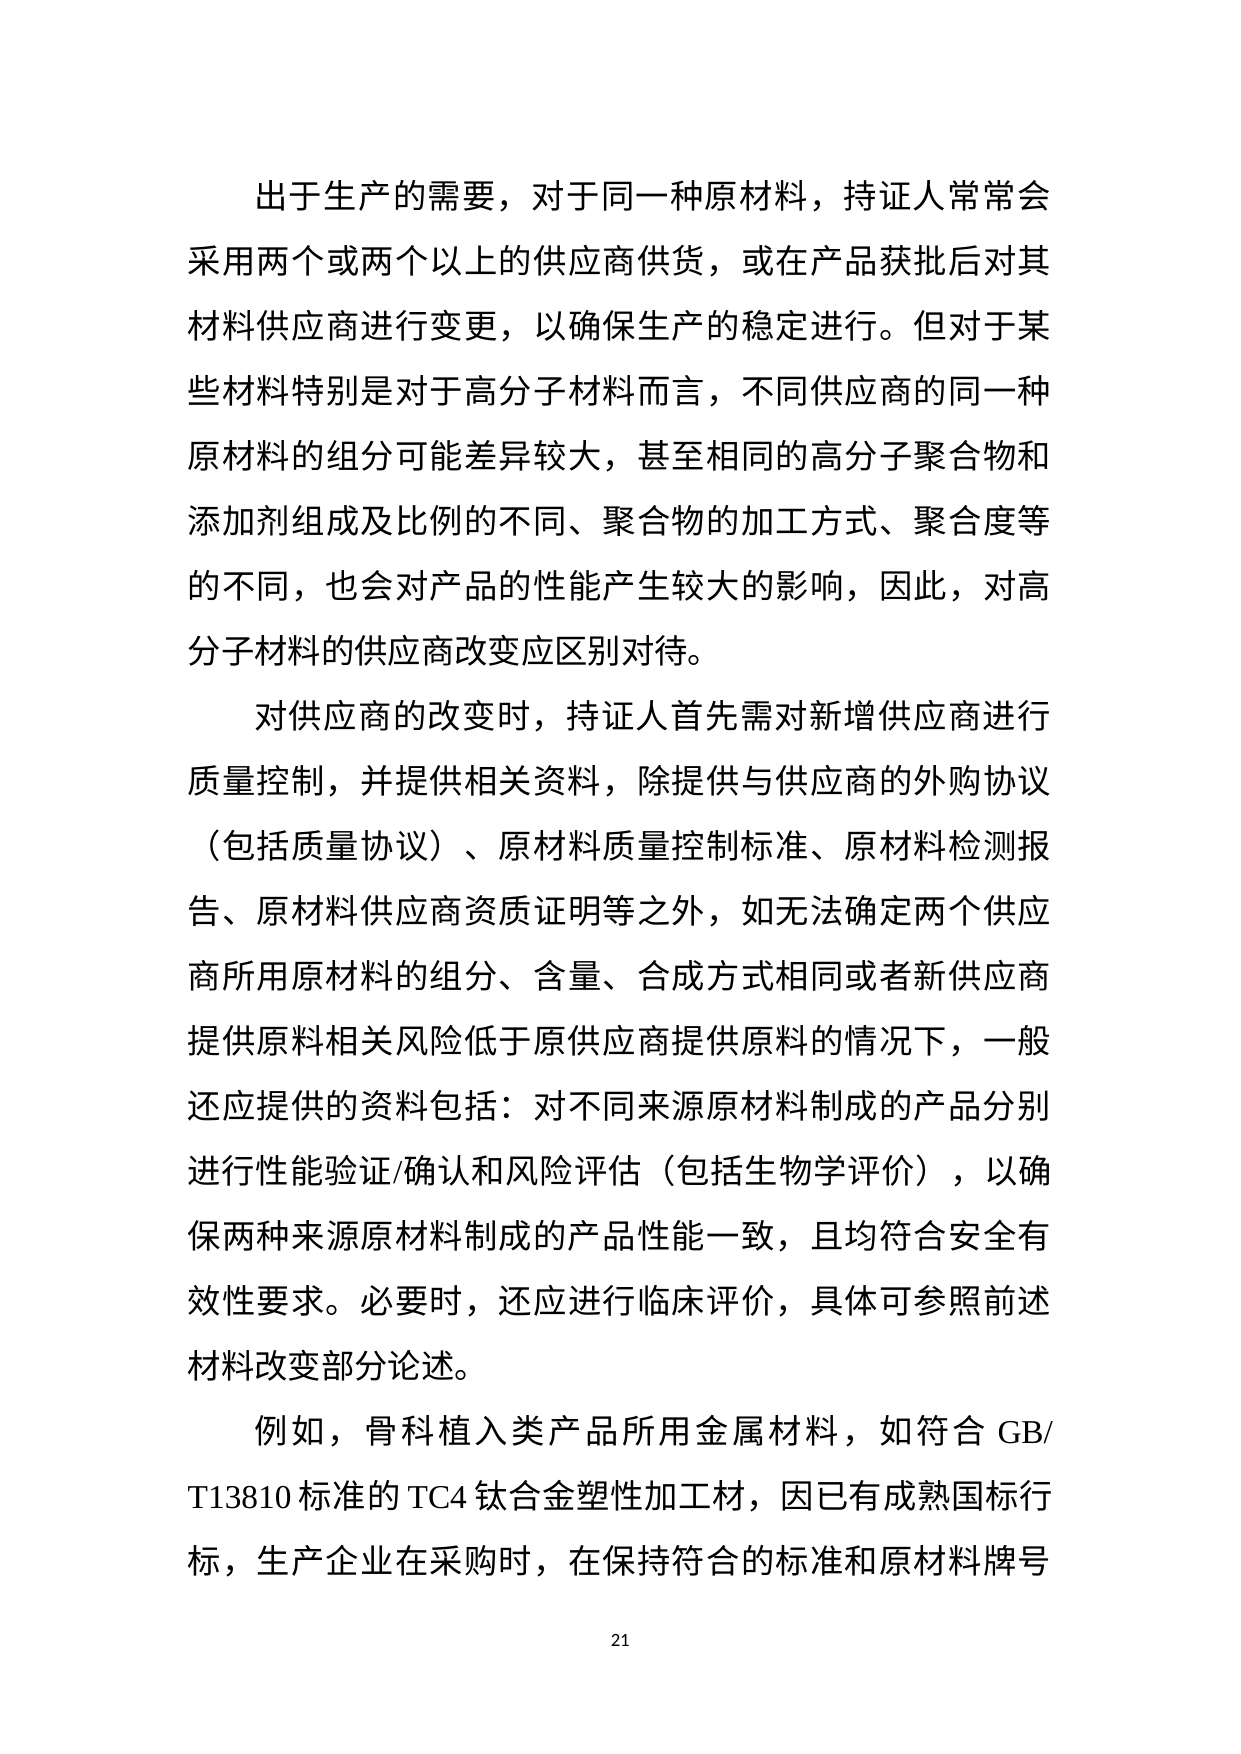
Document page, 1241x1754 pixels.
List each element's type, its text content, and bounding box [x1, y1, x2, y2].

text 对供应商的改变时，持证人首先需对新增供应商进行质量控制，并提供相关资料，除提供与供应商的外购协议（包括质量协议）、原材料质量控制标准、原材料检测报告、原材料供应商资质证明等之外，如无法确定两个供应商所用原材料的组分、含量、合成方式相同或者新供应商提供原料相关风险低于原供应商提供原料的情况下，一般还应提供的资料包括：对不同来源原材料制成的产品分别进行性能验证/确认和风险评估（包括生物学评价），以确保两种来源原材料制成的产品性能一致，且均符合安全有效性要求。必要时，还应进行临床评价，具体可参照前述材料改变部分论述。 [187, 682, 1053, 1397]
text 出于生产的需要，对于同一种原材料，持证人常常会采用两个或两个以上的供应商供货，或在产品获批后对其材料供应商进行变更，以确保生产的稳定进行。但对于某些材料特别是对于高分子材料而言，不同供应商的同一种原材料的组分可能差异较大，甚至相同的高分子聚合物和添加剂组成及比例的不同、聚合物的加工方式、聚合度等的不同，也会对产品的性能产生较大的影响，因此，对高分子材料的供应商改变应区别对待。 [187, 162, 1053, 682]
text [187, 1397, 1053, 1592]
